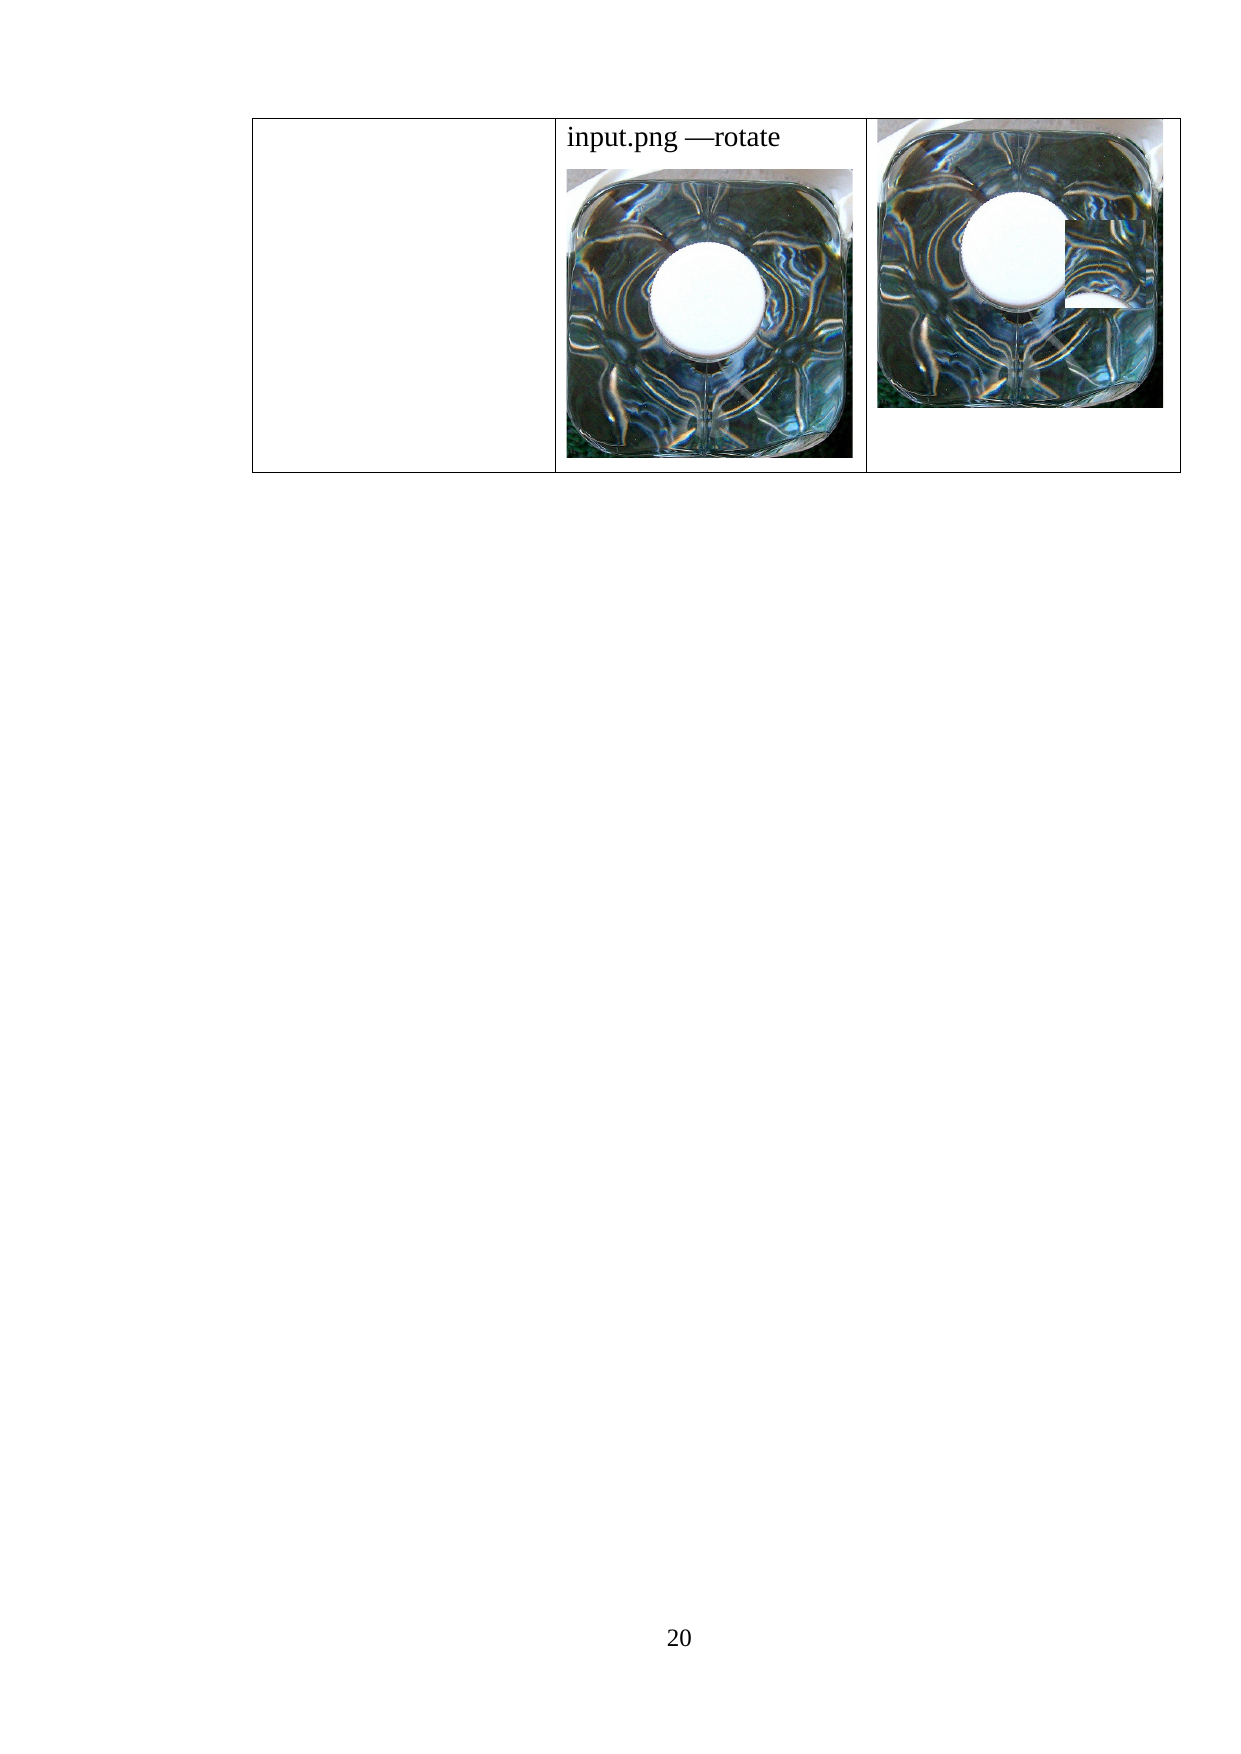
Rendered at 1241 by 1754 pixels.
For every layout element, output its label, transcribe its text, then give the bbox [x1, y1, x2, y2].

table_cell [556, 119, 866, 472]
table_cell output.png: [867, 119, 1180, 472]
table_cell 3 [253, 119, 555, 472]
picture [877, 119, 1164, 408]
picture [566, 169, 853, 458]
